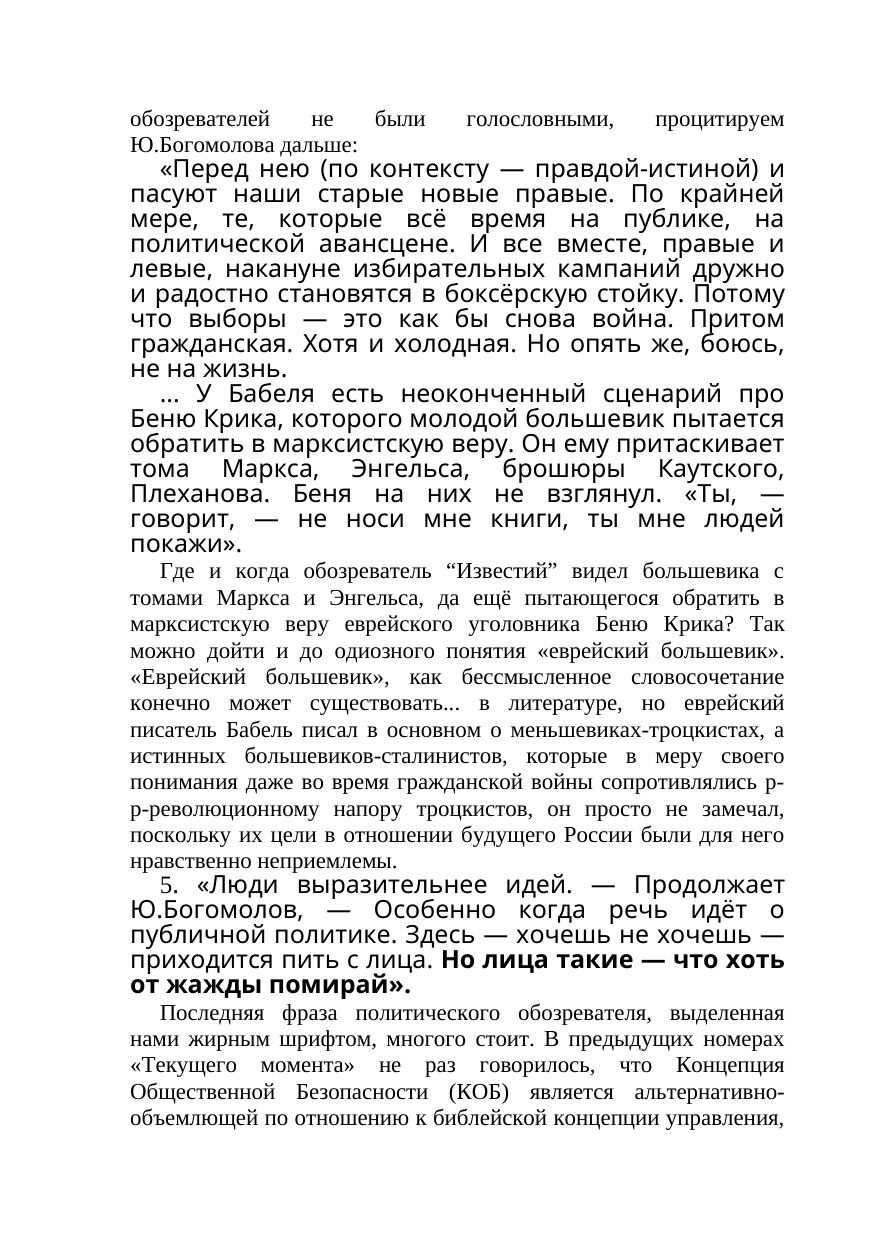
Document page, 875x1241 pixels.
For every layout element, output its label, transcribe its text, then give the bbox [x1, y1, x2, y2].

text 5. «Люди выразительнее идей. — Продолжает Ю.Богомолов, — Особенно когда речь идёт о публичной политике. Здесь — хочешь не хочешь — приходится пить с лица. Но лица такие — что хоть от жажды помирай». [130, 874, 785, 999]
text «Перед нею (по контексту — правдой-истиной) и пасуют наши старые новые правые. По крайней мере, те, которые всё время на публике, на политической авансцене. И все вместе, правые и левые, накануне избирательных кампаний дружно и радостно становятся в боксёрскую стойку. Потому что выборы — это как бы снова война. Притом гражданская. Хотя и холодная. Но опять же, боюсь, не на жизнь. [130, 158, 785, 383]
text ... У Бабеля есть неоконченный сценарий про Беню Крика, которого молодой большевик пытается обратить в марксистскую веру. Он ему притаскивает тома Маркса, Энгельса, брошюры Каутского, Плеханова. Беня на них не взглянул. «Ты, — говорит, — не носи мне книги, ты мне людей покажи». [130, 383, 785, 558]
text Где и когда обозреватель “Известий” видел большевика с томами Маркса и Энгельса, да ещё пытающегося обратить в марксистскую веру еврейского уголовника Беню Крика? Так можно дойти и до одиозного понятия «еврейский большевик». «Еврейский большевик», как бессмысленное словосочетание конечно может существовать... в литературе, но еврейский писатель Бабель писал в основном о меньшевиках-троцкистах, а истинных большевиков-сталинистов, которые в меру своего понимания даже во время гражданской войны сопротивлялись р-р-революционному напору троцкистов, он просто не замечал, поскольку их цели в отношении будущего России были для него нравственно неприемлемы. [130, 558, 785, 874]
